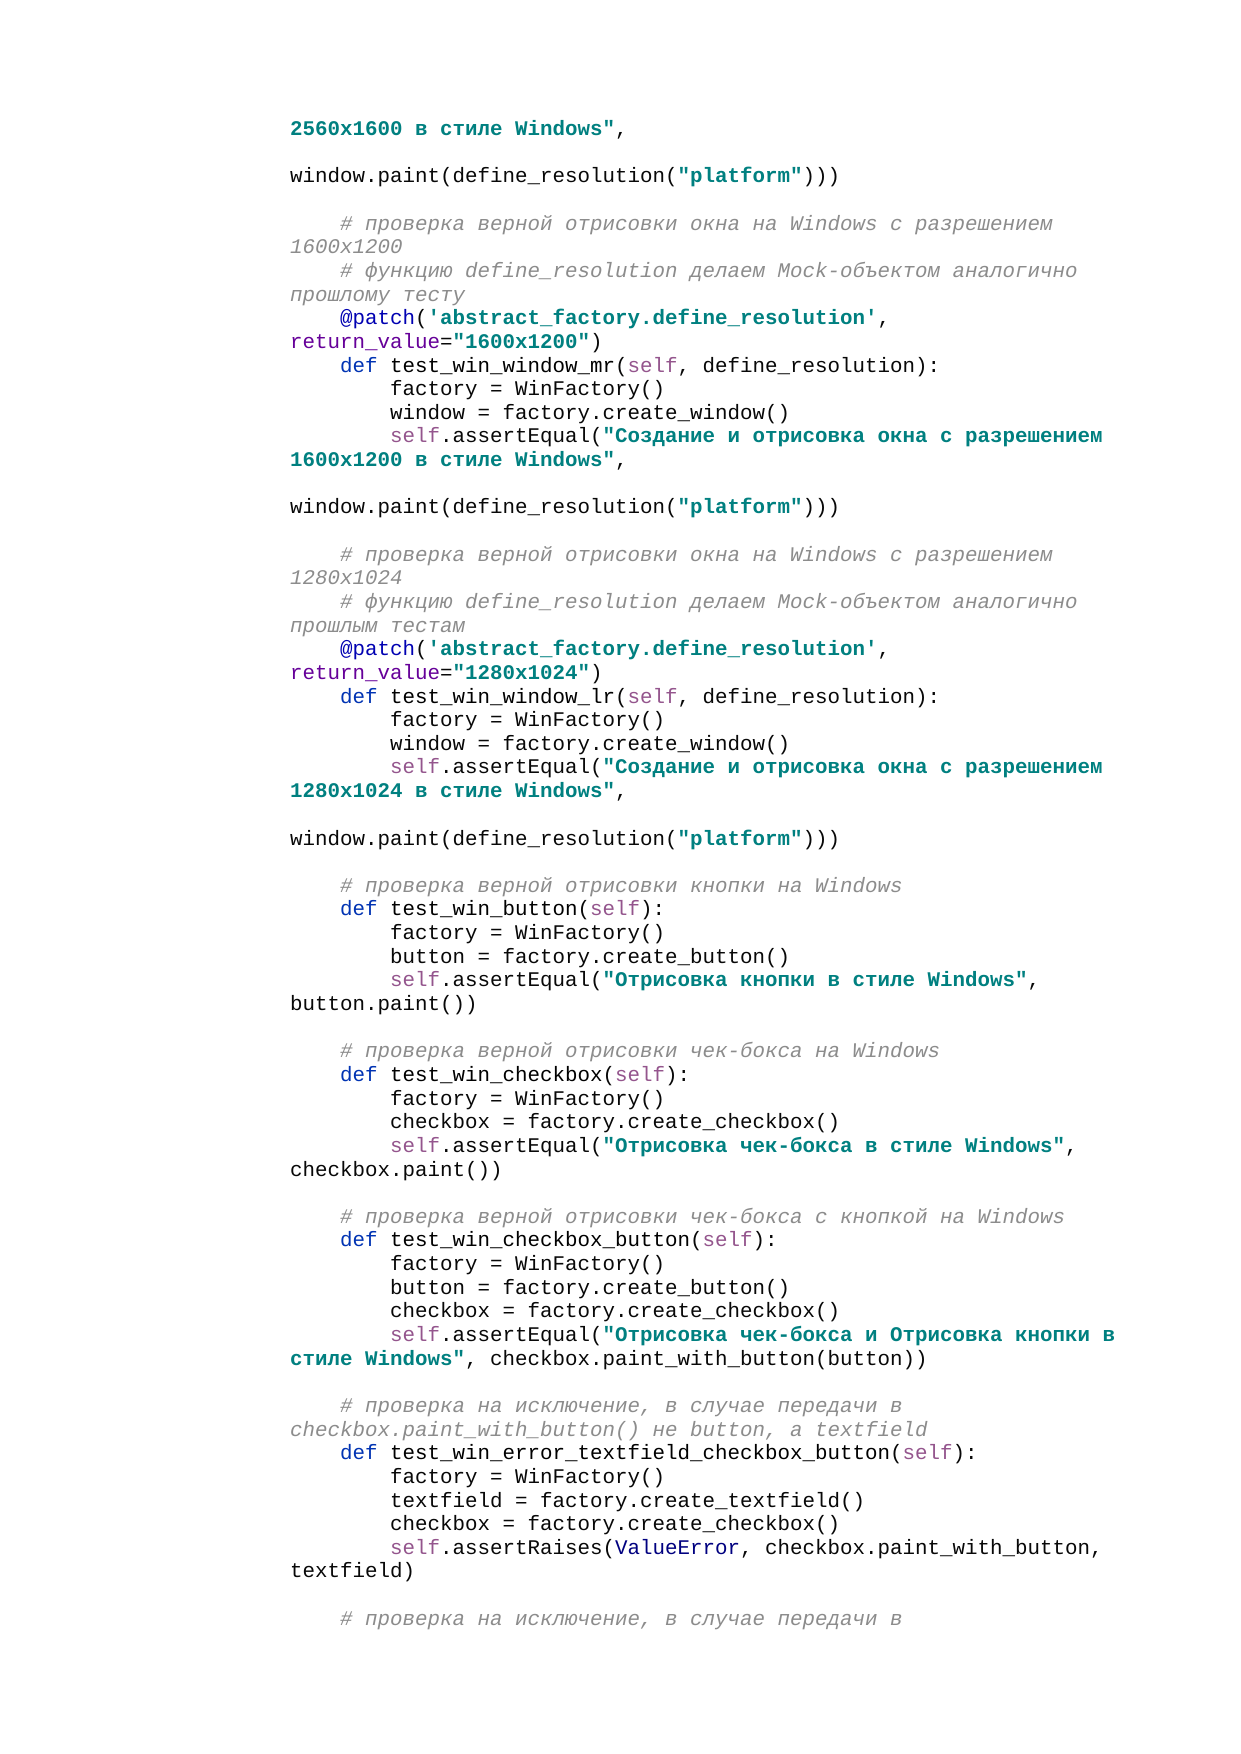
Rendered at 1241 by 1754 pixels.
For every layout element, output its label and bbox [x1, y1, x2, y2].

text [290, 118, 1152, 1631]
